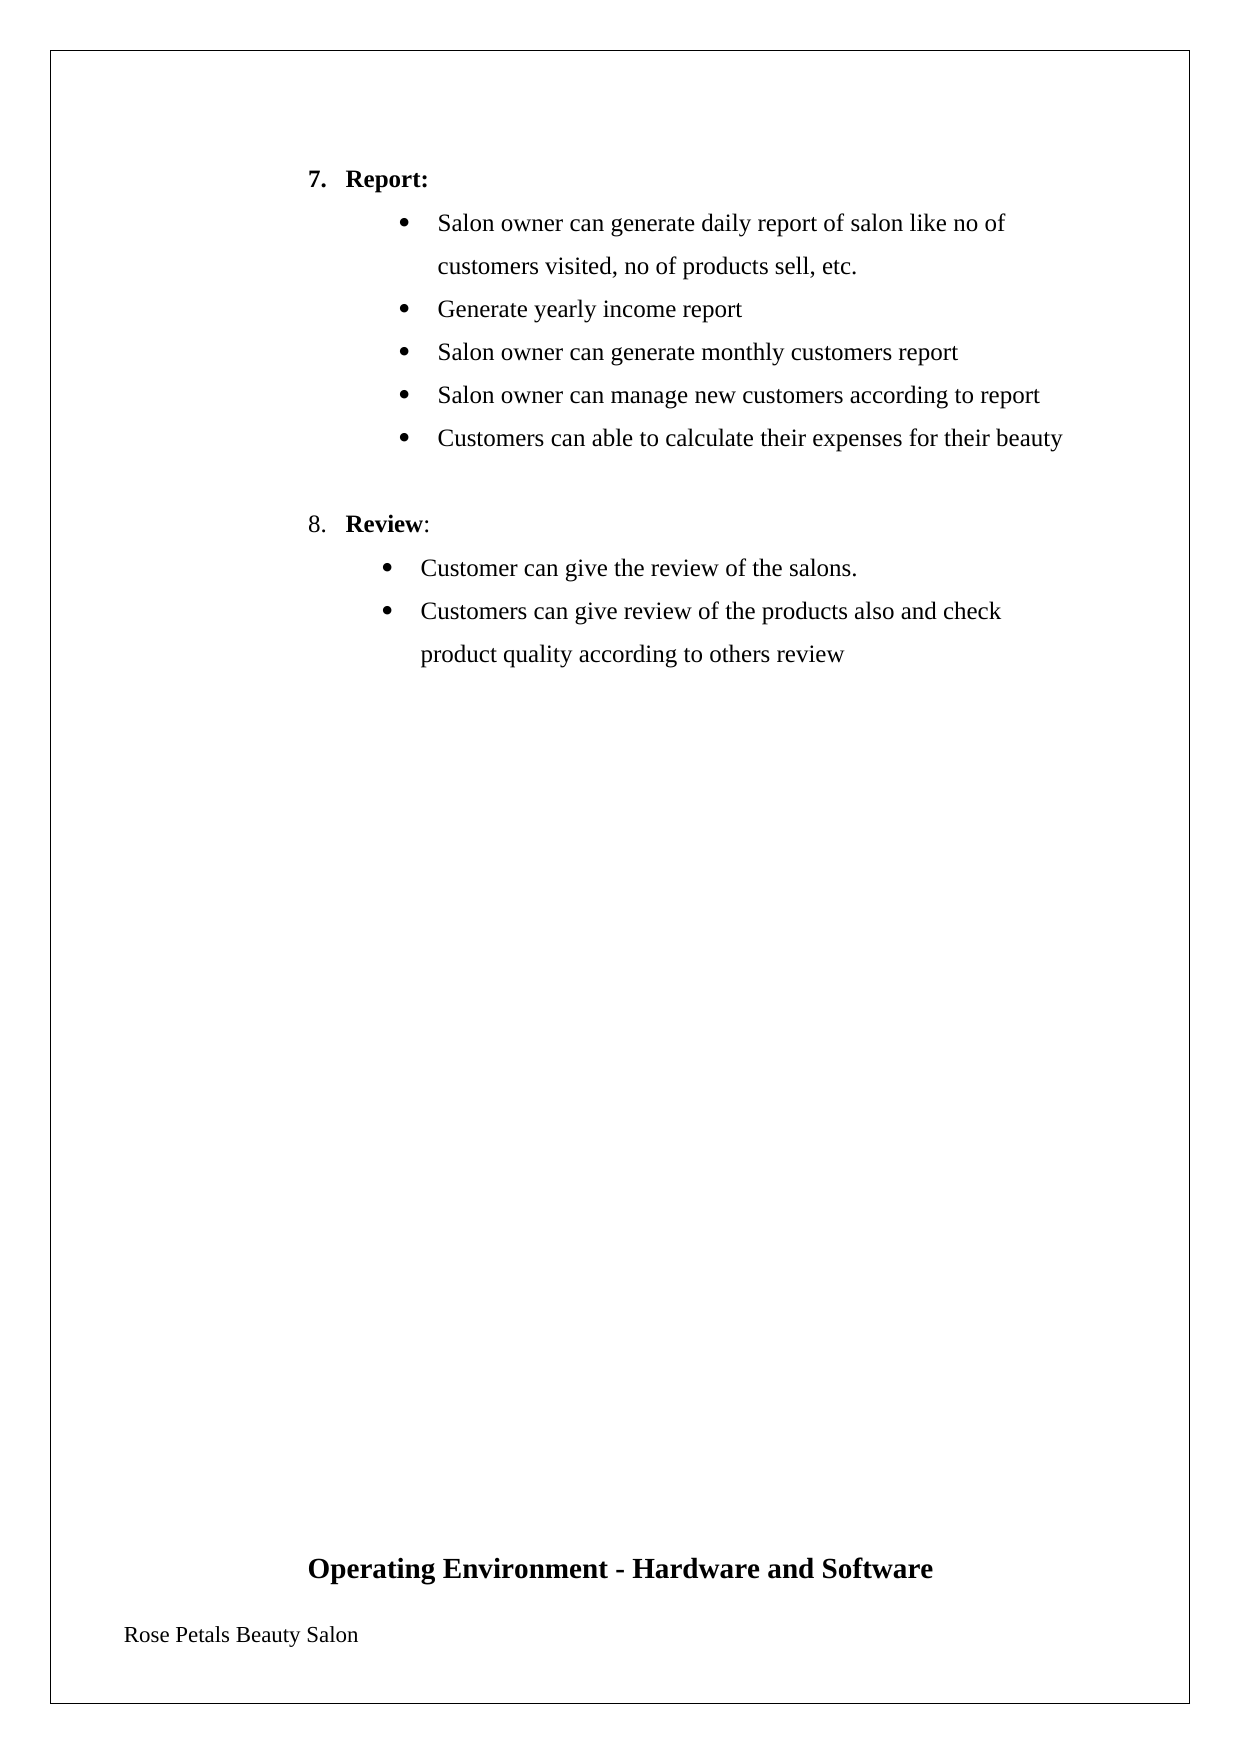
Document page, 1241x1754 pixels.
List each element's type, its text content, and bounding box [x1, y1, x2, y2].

list Report: [308, 164, 1065, 193]
list Customers can give review of the products also and check product quality according to others review [383, 596, 1065, 668]
list Generate yearly income report [400, 294, 1065, 323]
list Customers can able to calculate their expenses for their beauty [400, 423, 1065, 452]
list Salon owner can generate monthly customers report [400, 337, 1065, 366]
list Review: [308, 509, 1065, 538]
text Operating Environment - Hardware and Software [176, 1551, 1065, 1584]
list Salon owner can generate daily report of salon like no of customers visited, no of products sell, etc. [400, 208, 1065, 279]
list Salon owner can manage new customers according to report [400, 380, 1065, 409]
list Customer can give the review of the salons. [383, 553, 1065, 581]
